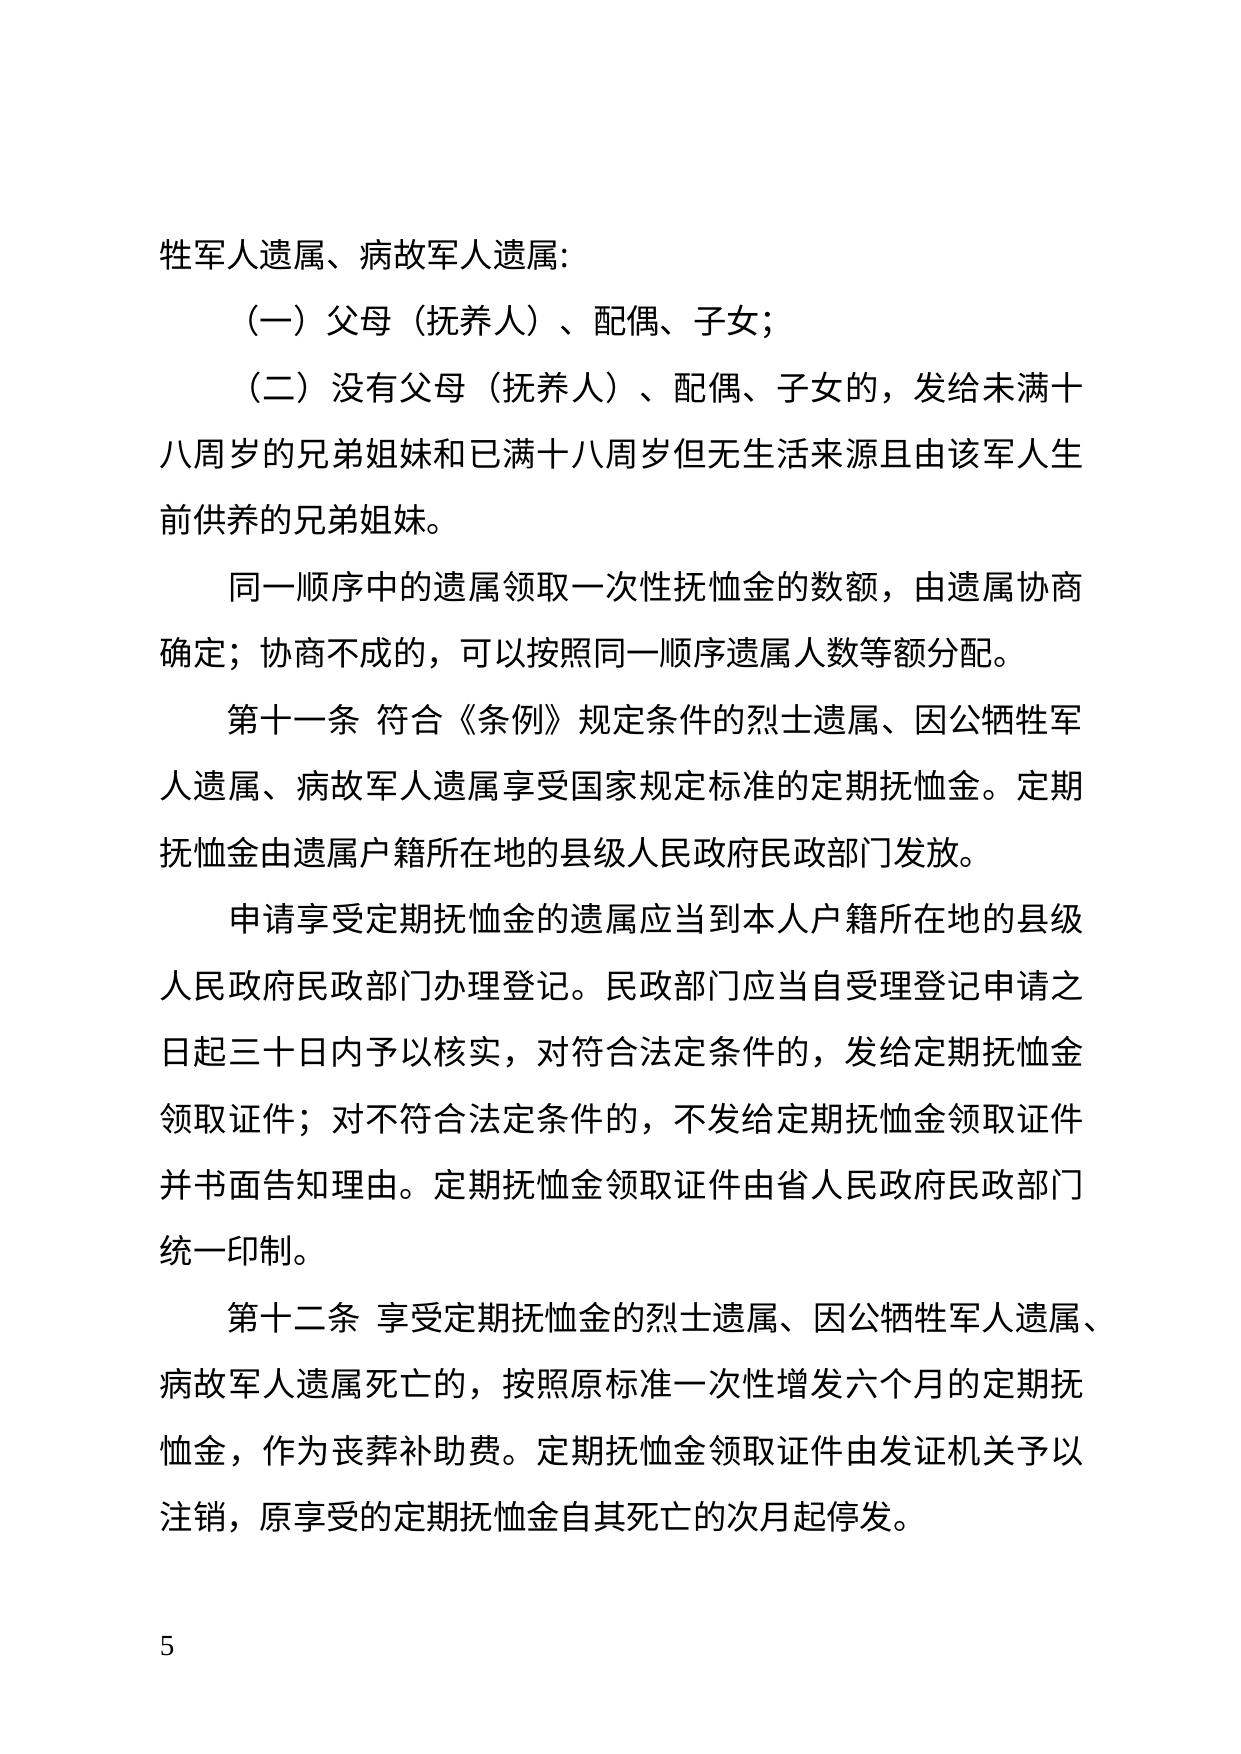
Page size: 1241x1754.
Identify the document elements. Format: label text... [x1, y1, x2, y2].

text 第十一条 符合《条例》规定条件的烈士遗属、因公牺牲军人遗属、病故军人遗属享受国家规定标准的定期抚恤金。定期抚恤金由遗属户籍所在地的县级人民政府民政部门发放。 [159, 684, 1084, 884]
text 申请享受定期抚恤金的遗属应当到本人户籍所在地的县级人民政府民政部门办理登记。民政部门应当自受理登记申请之日起三十日内予以核实，对符合法定条件的，发给定期抚恤金领取证件；对不符合法定条件的，不发给定期抚恤金领取证件并书面告知理由。定期抚恤金领取证件由省人民政府民政部门统一印制。 [159, 884, 1084, 1283]
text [159, 219, 1084, 286]
text 同一顺序中的遗属领取一次性抚恤金的数额，由遗属协商确定；协商不成的，可以按照同一顺序遗属人数等额分配。 [159, 552, 1084, 684]
text （二）没有父母（抚养人）、配偶、子女的，发给未满十八周岁的兄弟姐妹和已满十八周岁但无生活来源且由该军人生前供养的兄弟姐妹。 [159, 352, 1084, 552]
text （一）父母（抚养人）、配偶、子女； [159, 286, 1084, 352]
text 第十二条 享受定期抚恤金的烈士遗属、因公牺牲军人遗属、病故军人遗属死亡的，按照原标准一次性增发六个月的定期抚恤金，作为丧葬补助费。定期抚恤金领取证件由发证机关予以注销，原享受的定期抚恤金自其死亡的次月起停发。 [159, 1283, 1084, 1548]
